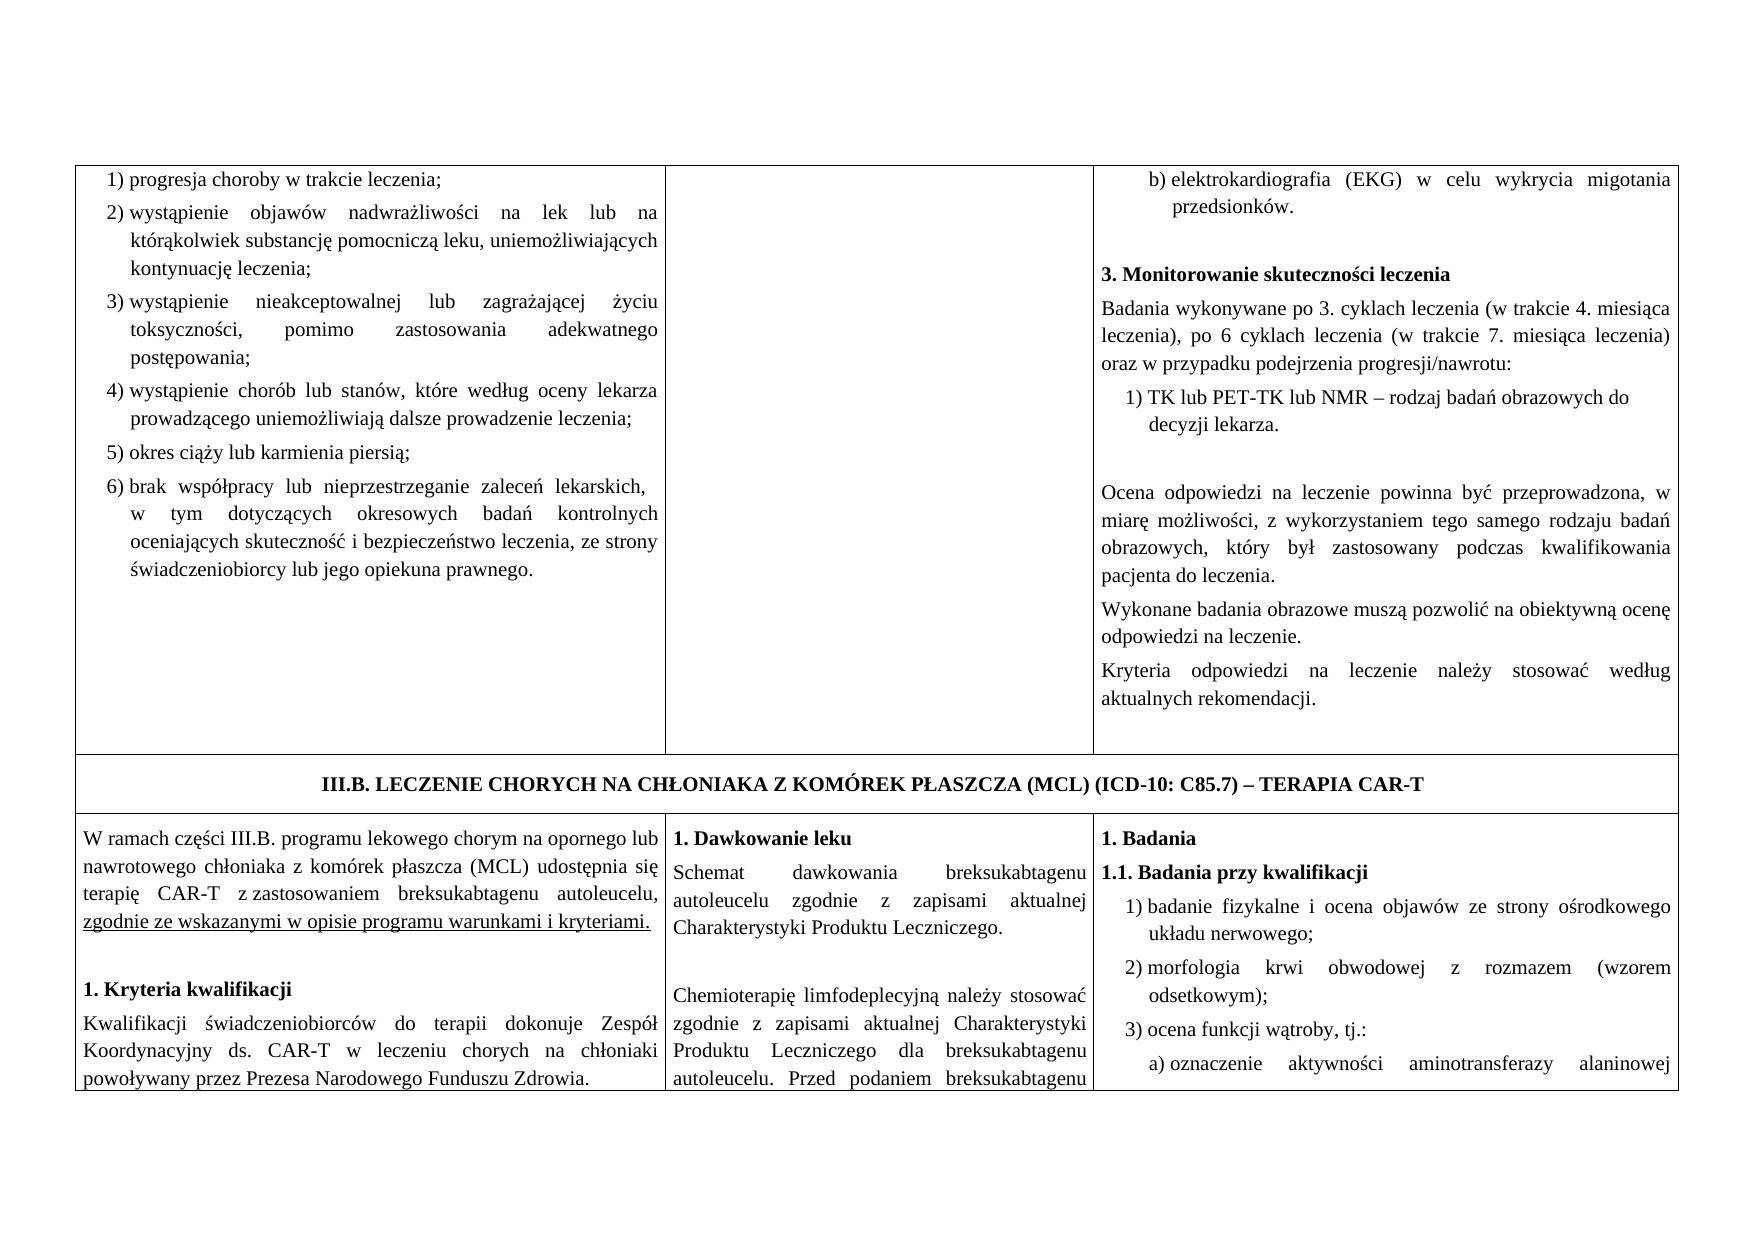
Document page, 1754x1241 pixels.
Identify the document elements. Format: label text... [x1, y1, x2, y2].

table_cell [76, 814, 665, 1090]
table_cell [1094, 814, 1678, 1090]
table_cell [666, 166, 1093, 753]
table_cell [666, 814, 1093, 1090]
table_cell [76, 166, 665, 753]
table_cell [1094, 166, 1678, 753]
table_cell III.B. LECZENIE CHORYCH NA CHŁONIAKA Z KOMÓREK PŁASZCZA (MCL) (ICD-10: C85.7) – TERAPIA CAR-T [76, 755, 1678, 812]
